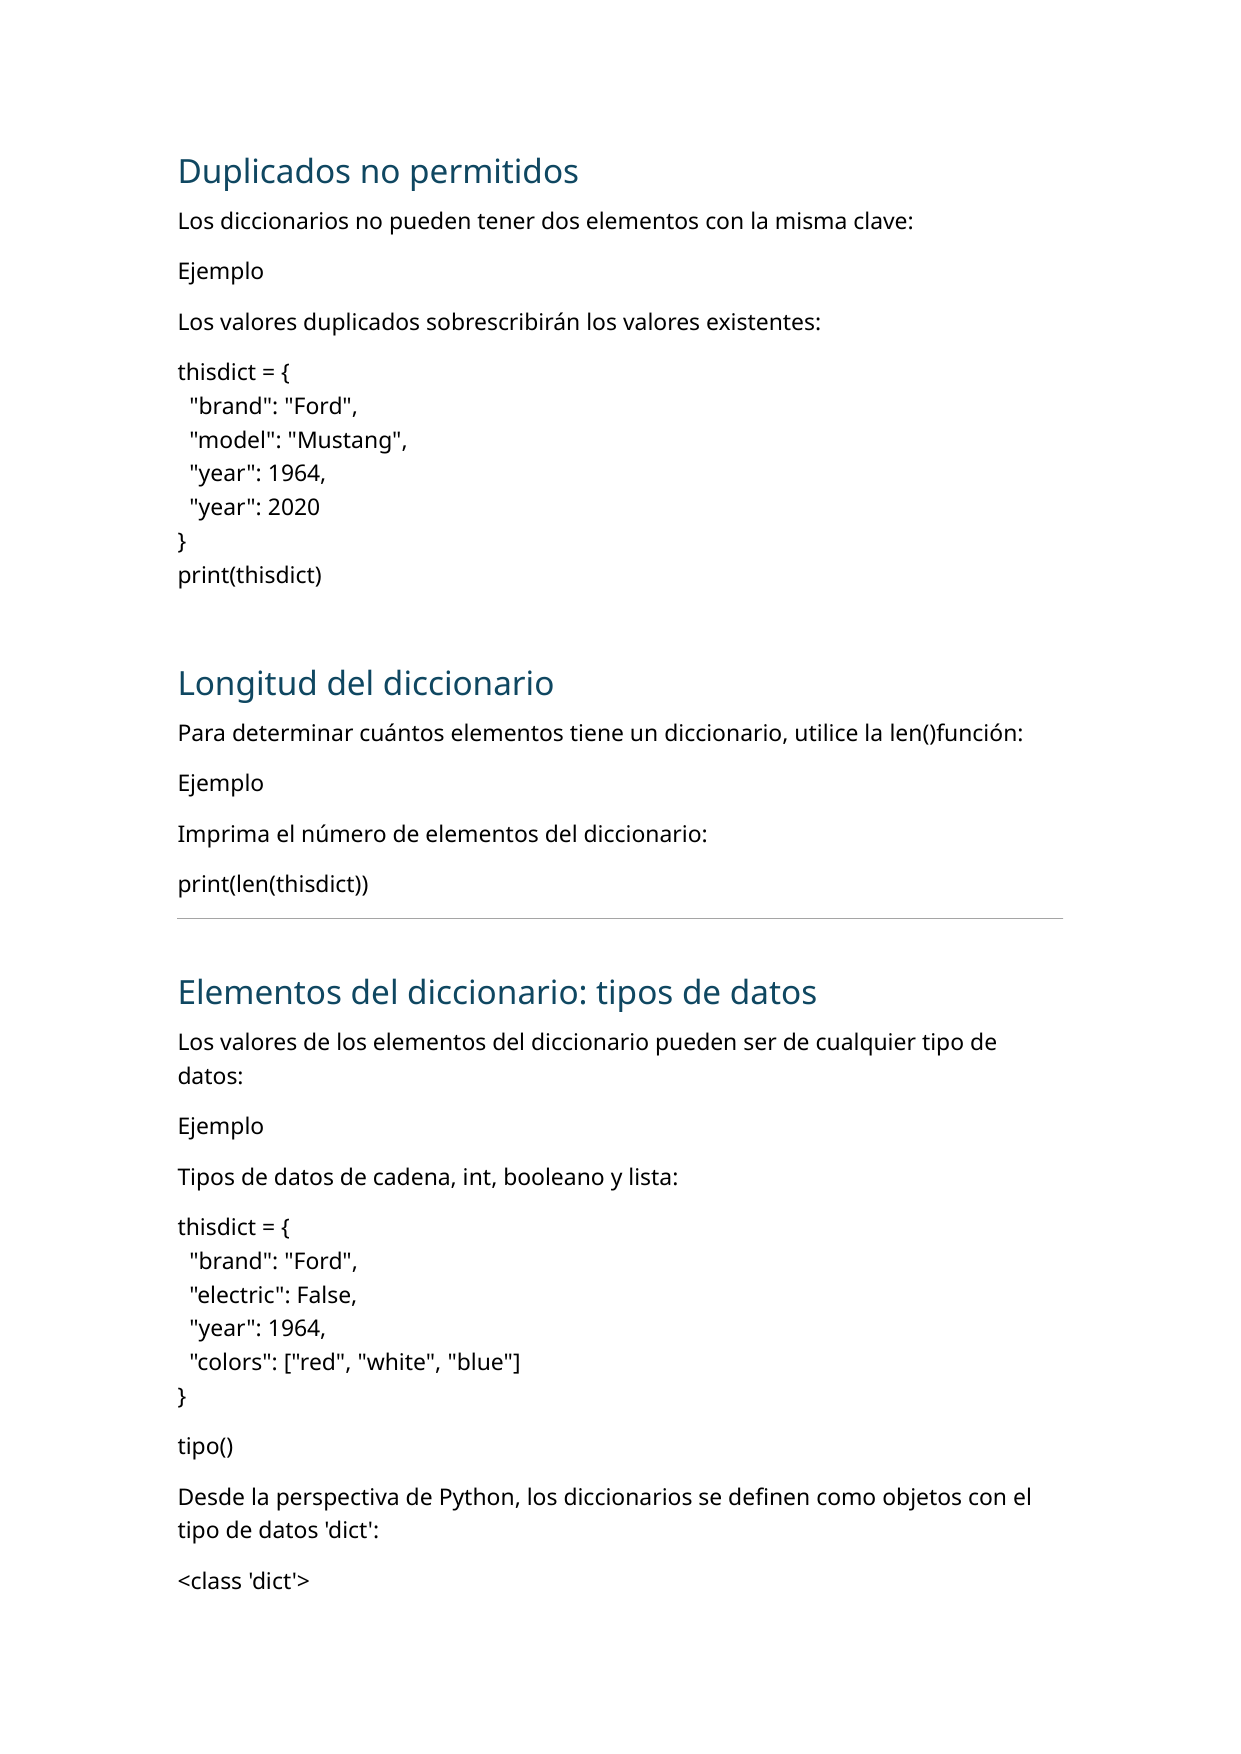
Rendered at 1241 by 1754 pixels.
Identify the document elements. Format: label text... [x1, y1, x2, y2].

text Los diccionarios no pueden tener dos elementos con la misma clave: [177, 205, 1063, 236]
text tipo() [177, 1430, 1063, 1462]
subtitle Elementos del diccionario: tipos de datos [177, 969, 1063, 1014]
text <class 'dict'> [177, 1565, 1063, 1596]
text Ejemplo [177, 1110, 1063, 1142]
text Desde la perspectiva de Python, los diccionarios se definen como objetos con el tipo de datos 'dict': [177, 1481, 1063, 1546]
subtitle Longitud del diccionario [177, 659, 1063, 705]
text Tipos de datos de cadena, int, booleano y lista: [177, 1161, 1063, 1192]
text Los valores de los elementos del diccionario pueden ser de cualquier tipo de datos: [177, 1026, 1063, 1091]
text Para determinar cuántos elementos tiene un diccionario, utilice la len()función: [177, 717, 1063, 748]
text Los valores duplicados sobrescribirán los valores existentes: [177, 306, 1063, 337]
subtitle Duplicados no permitidos [177, 148, 1063, 193]
text thisdict = { "brand": "Ford", "electric": False, "year": 1964, "colors": ["red", "white", "blue"] } [177, 1211, 1063, 1411]
text print(len(thisdict)) [177, 868, 1063, 899]
text thisdict = { "brand": "Ford", "model": "Mustang", "year": 1964, "year": 2020 } print(thisdict) [177, 356, 1063, 590]
text Ejemplo [177, 767, 1063, 798]
text Imprima el número de elementos del diccionario: [177, 818, 1063, 849]
text Ejemplo [177, 255, 1063, 287]
